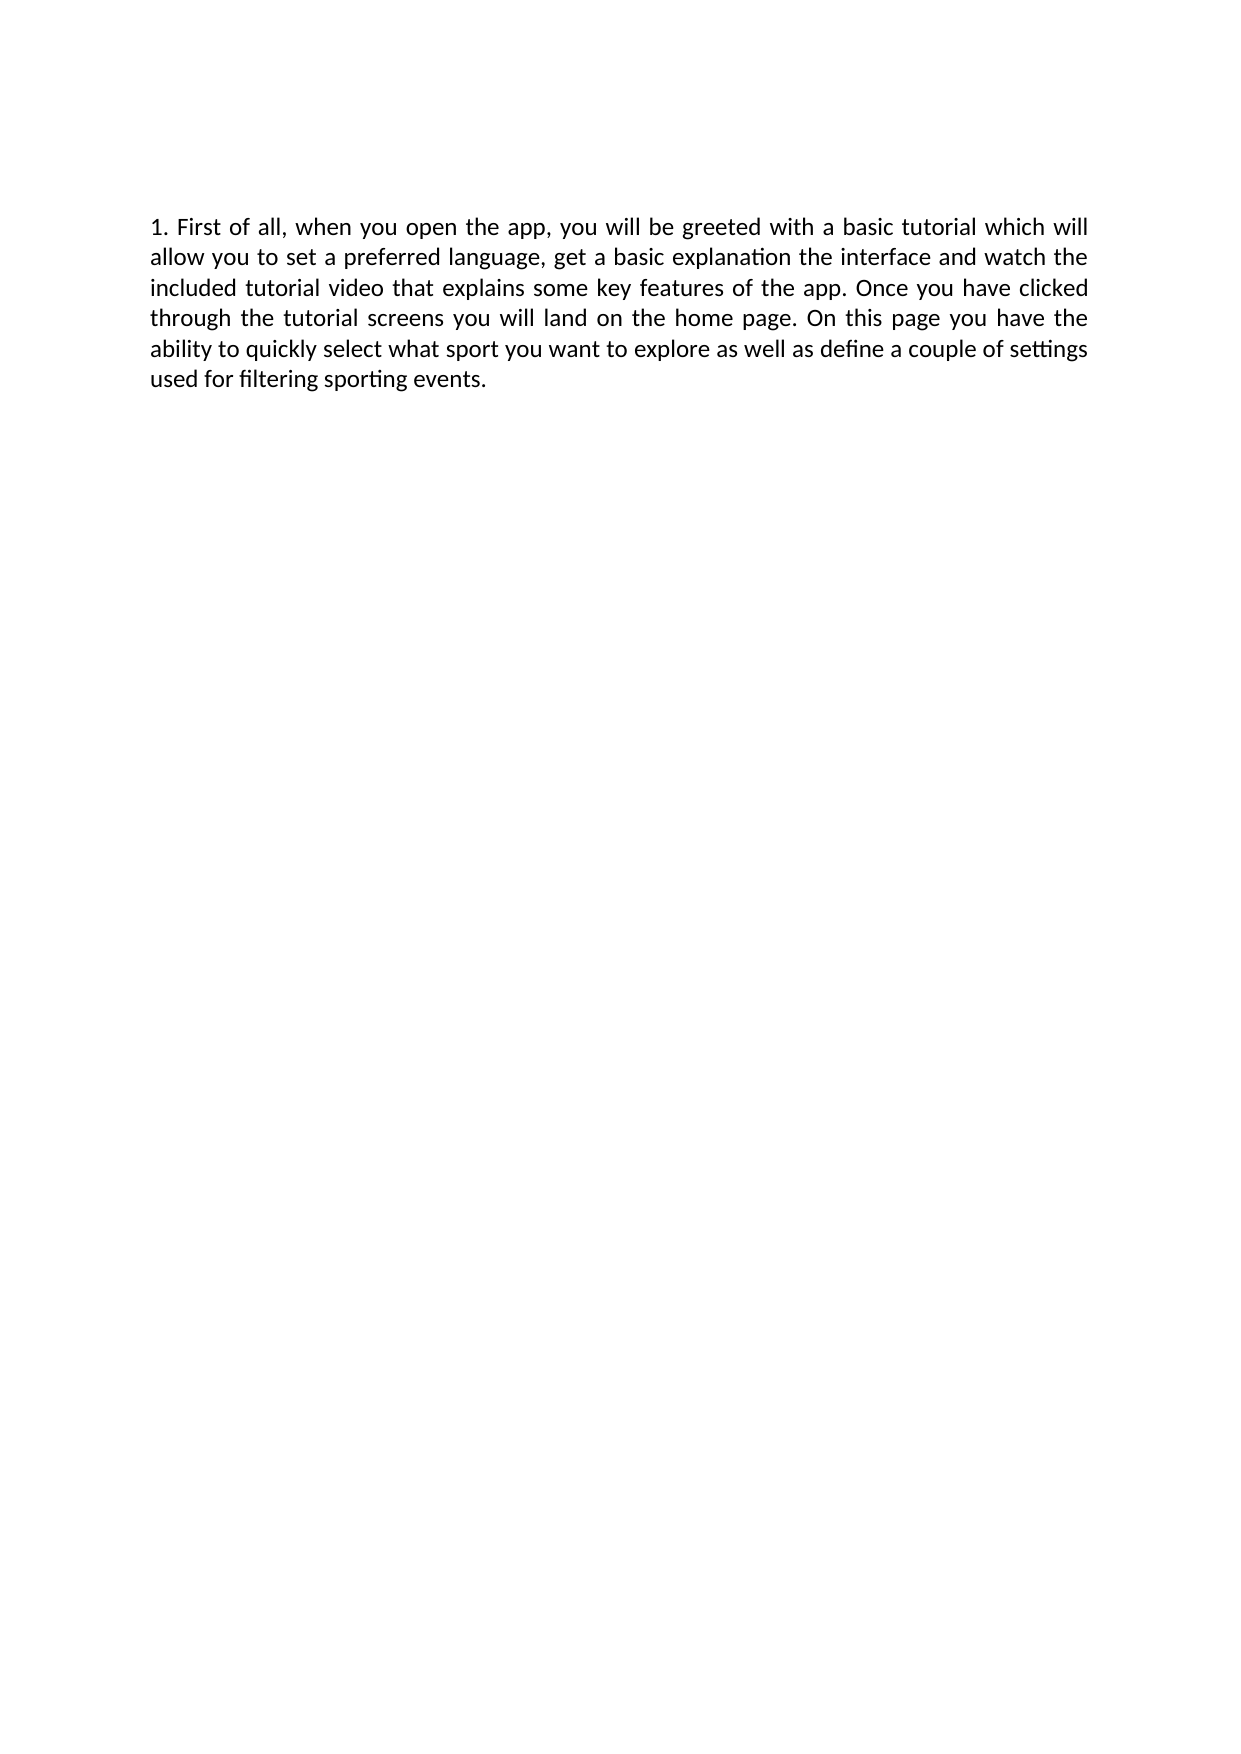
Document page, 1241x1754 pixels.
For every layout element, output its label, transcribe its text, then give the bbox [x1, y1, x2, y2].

text 1. First of all, when you open the app, you will be greeted with a basic tutorial which will allow you to set a preferred language, get a basic explanation the interface and watch the included tutorial video that explains some key features of the app. Once you have clicked through the tutorial screens you will land on the home page. On this page you have the ability to quickly select what sport you want to explore as well as define a couple of settings used for filtering sporting events. [150, 211, 1090, 394]
